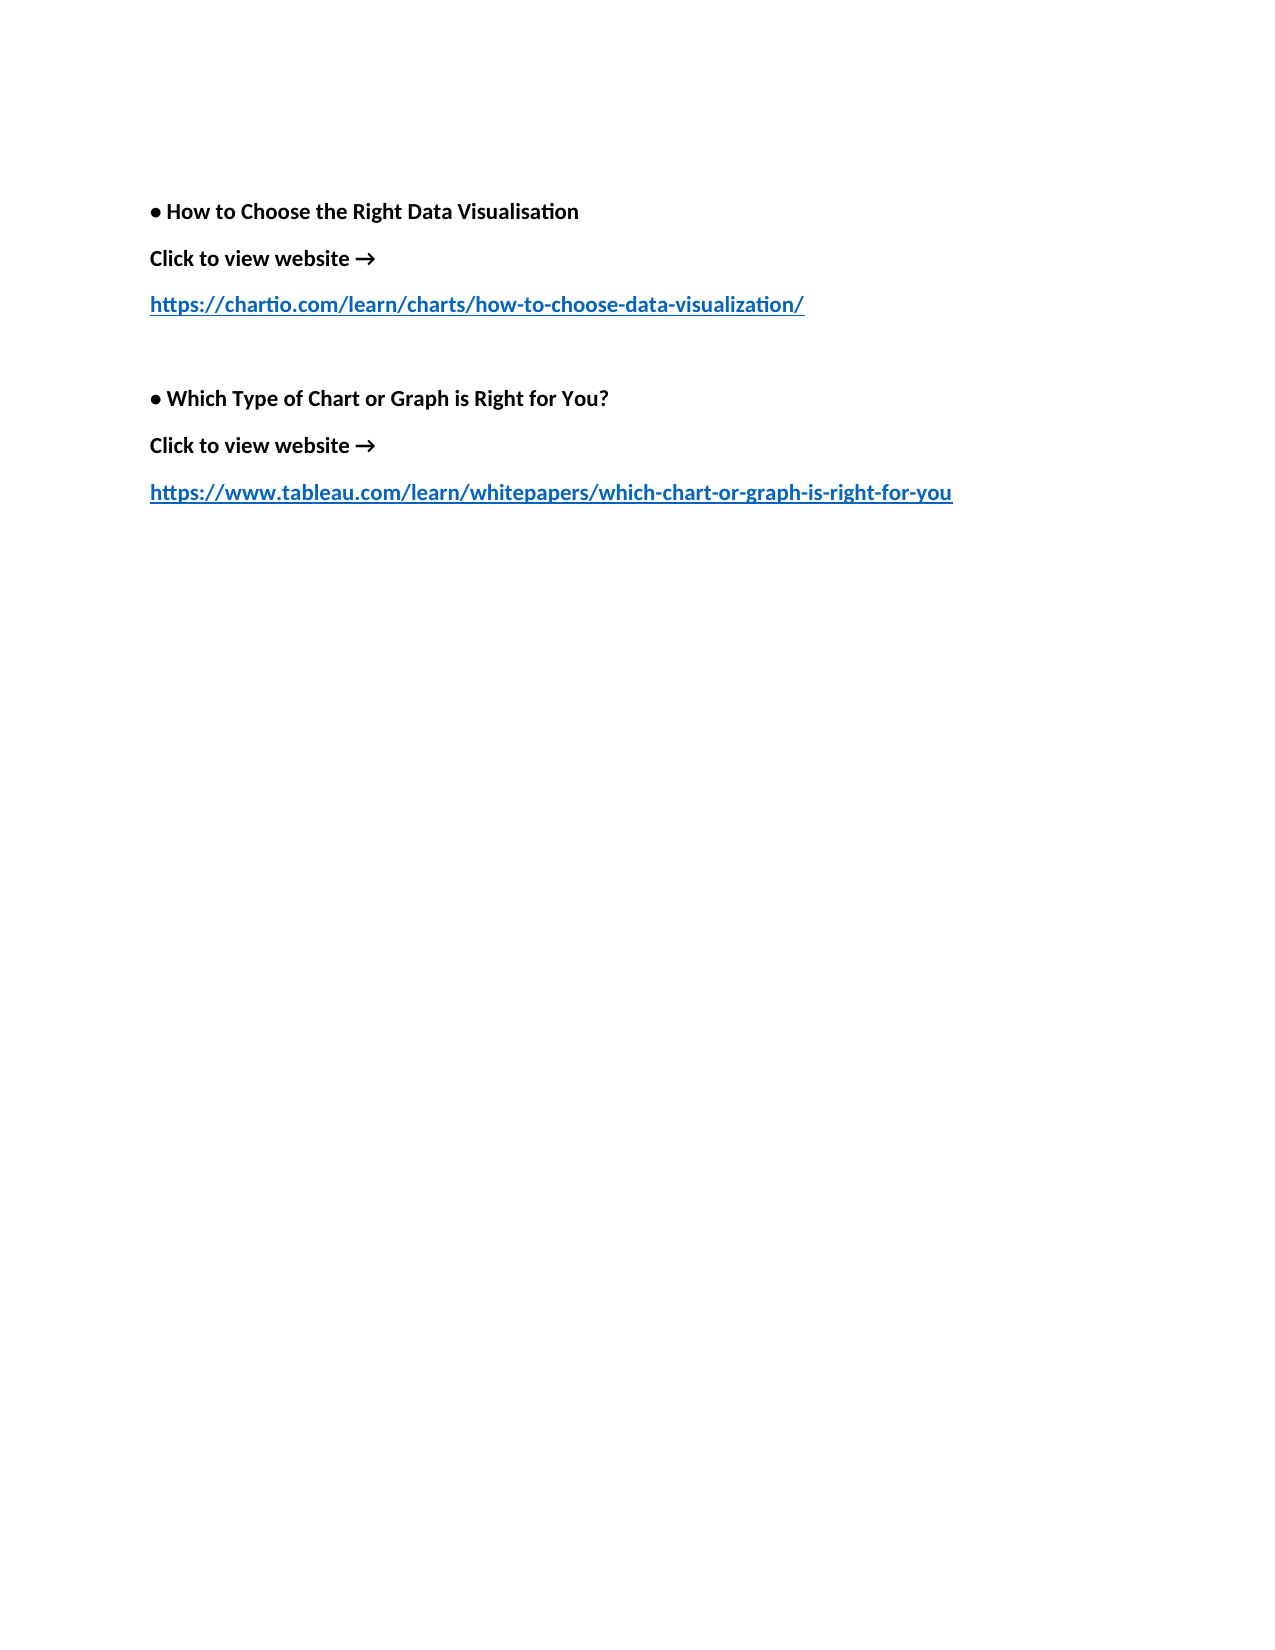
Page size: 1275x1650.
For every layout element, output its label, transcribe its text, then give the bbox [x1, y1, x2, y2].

text • How to Choose the Right Data Visualisation [150, 197, 1125, 225]
text Click to view website → [150, 244, 1125, 272]
text https://chartio.com/learn/charts/how-to-choose-data-visualization/ [150, 291, 1125, 319]
text Click to view website → [150, 431, 1125, 459]
text • Which Type of Chart or Graph is Right for You? [150, 384, 1125, 412]
text https://www.tableau.com/learn/whitepapers/which-chart-or-graph-is-right-for-you [150, 478, 1125, 506]
